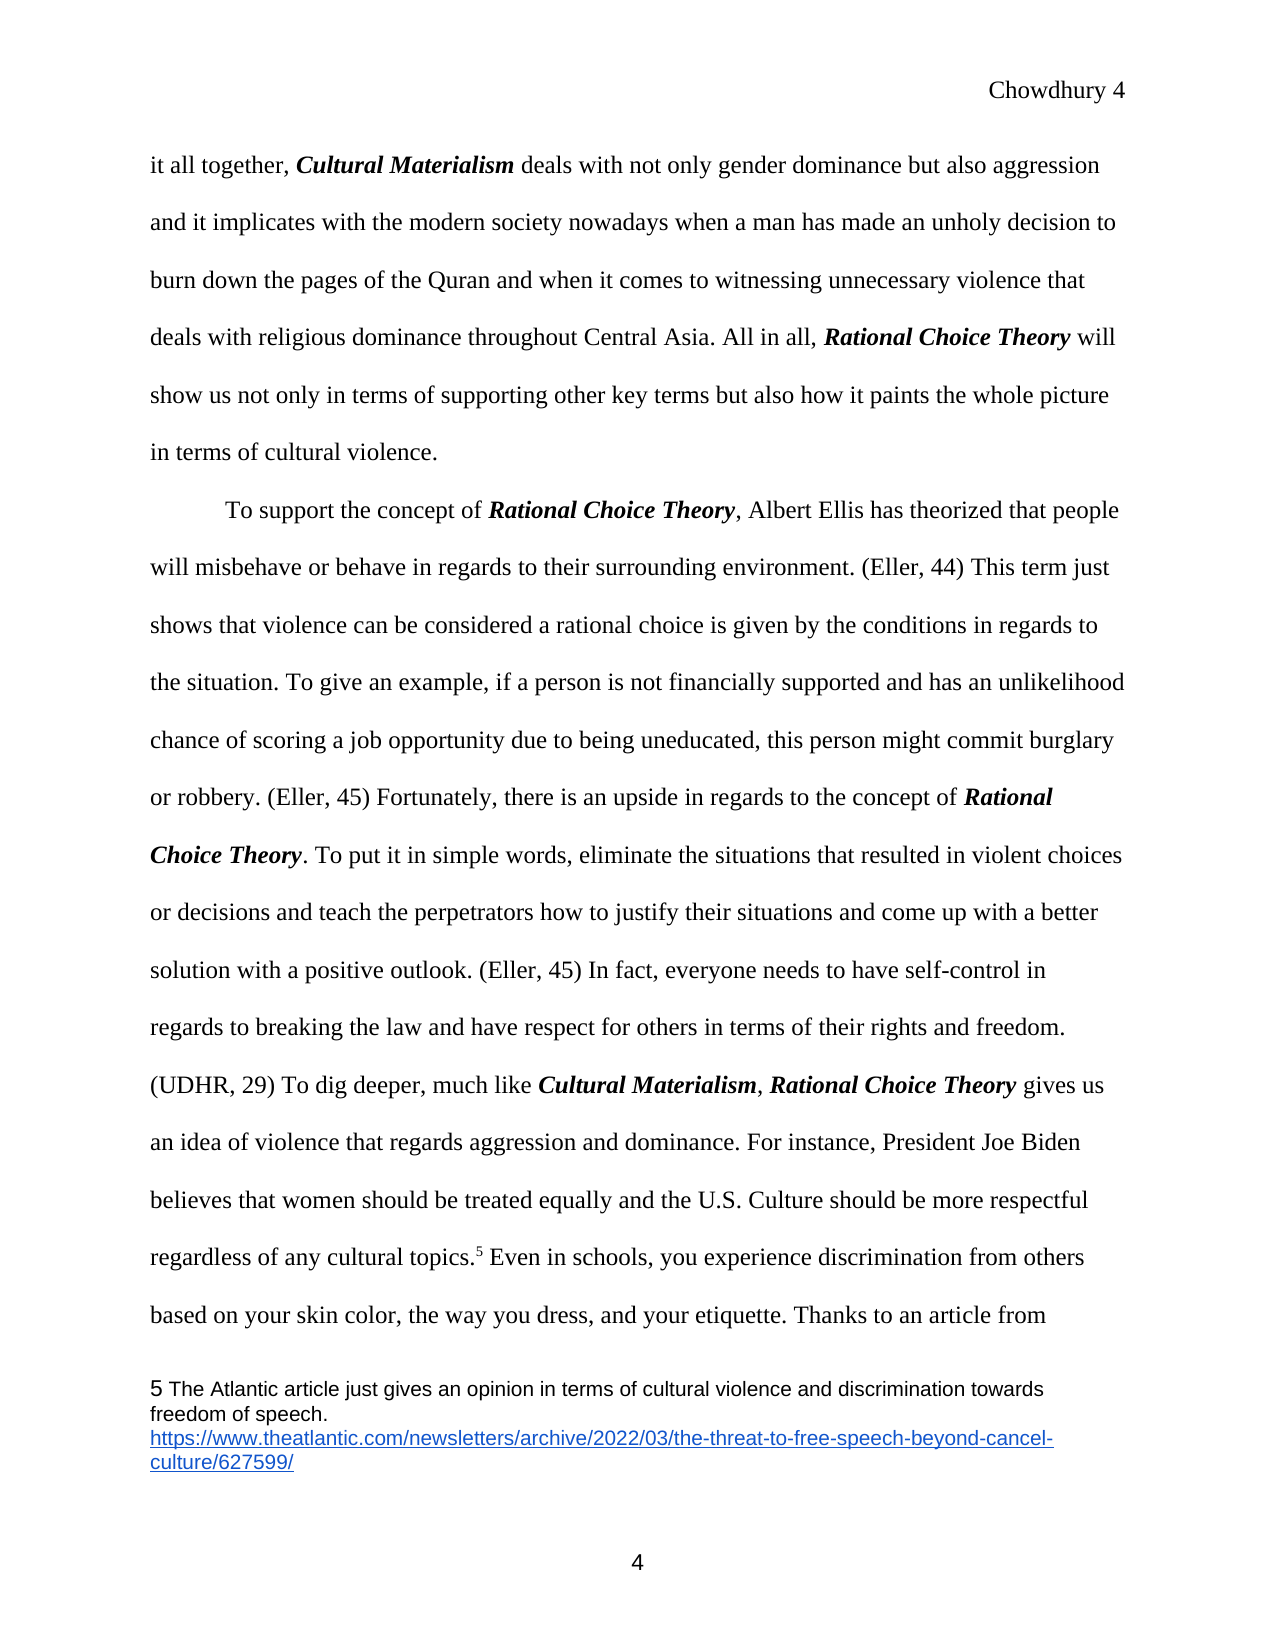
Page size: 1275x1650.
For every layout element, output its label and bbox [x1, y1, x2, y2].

text [150, 150, 1125, 466]
text [150, 495, 1125, 1329]
